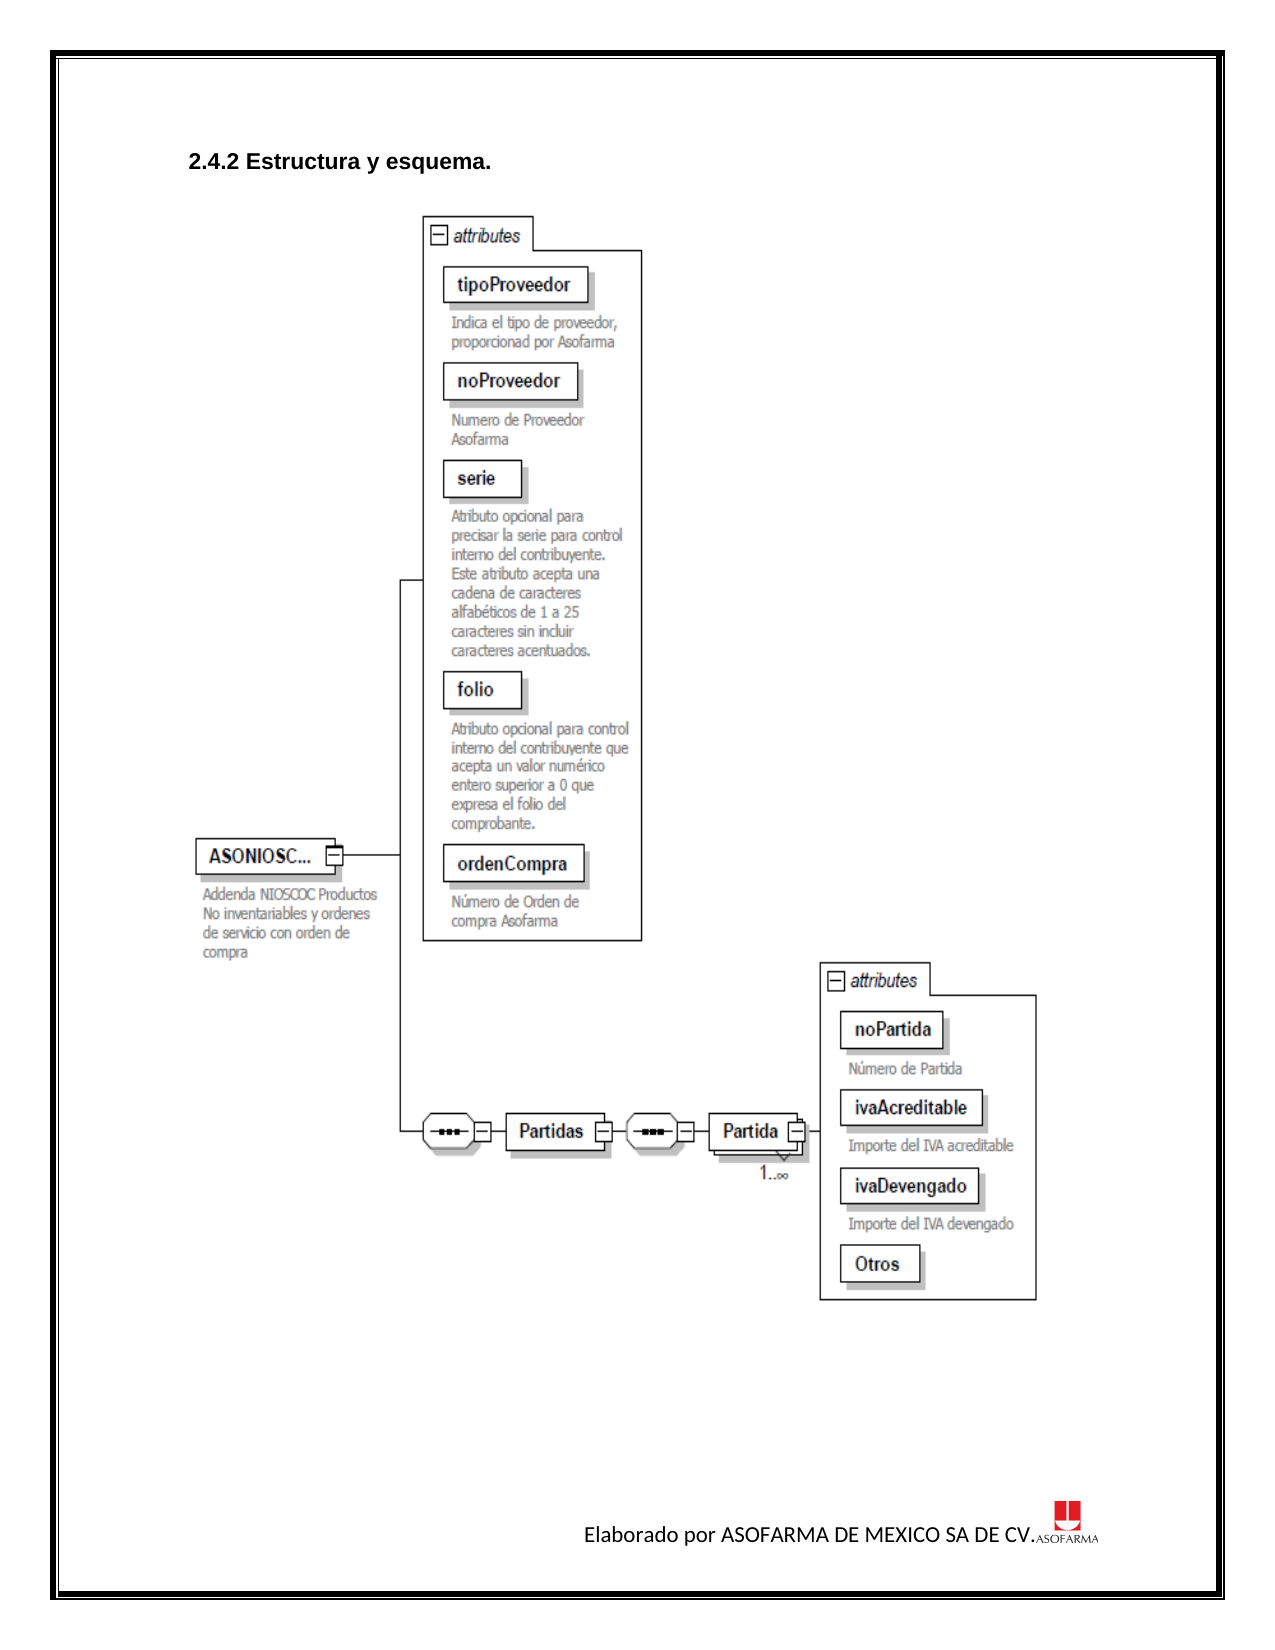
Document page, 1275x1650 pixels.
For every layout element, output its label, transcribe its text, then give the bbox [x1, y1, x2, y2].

picture [1036, 1501, 1098, 1543]
picture [188, 174, 1117, 1373]
